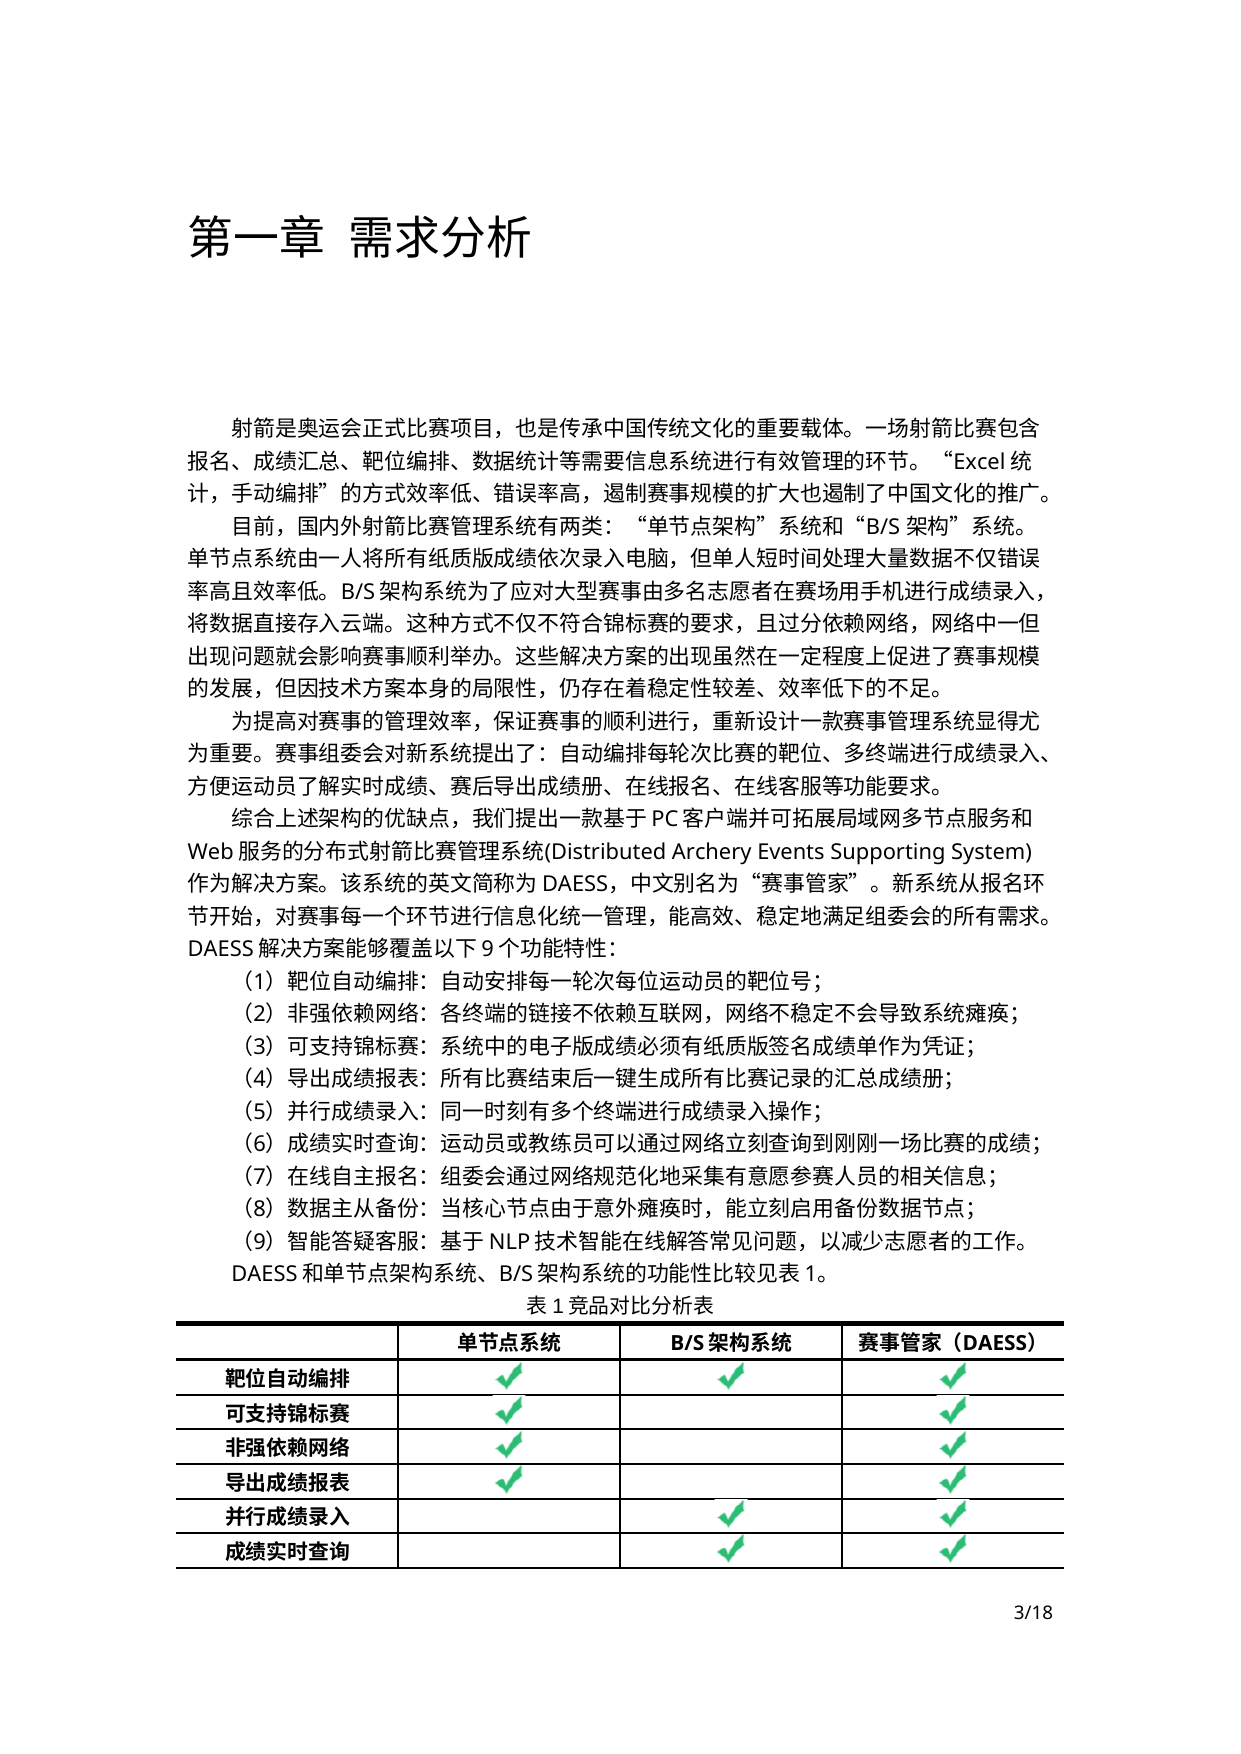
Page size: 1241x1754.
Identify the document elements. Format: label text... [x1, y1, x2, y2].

table_cell [399, 1465, 619, 1497]
text DAESS和单节点架构系统、B/S架构系统的功能性比较见表1。 [187, 1256, 1053, 1288]
picture [936, 1395, 970, 1427]
table_cell 可支持锦标赛 [176, 1396, 397, 1428]
list 成绩实时查询：运动员或教练员可以通过网络立刻查询到刚刚一场比赛的成绩； [187, 1126, 1053, 1158]
table_cell [843, 1396, 1064, 1428]
text 为提高对赛事的管理效率，保证赛事的顺利进行，重新设计一款赛事管理系统显得尤为重要。赛事组委会对新系统提出了：自动编排每轮次比赛的靶位、多终端进行成绩录入、方便运动员了解实时成绩、赛后导出成绩册、在线报名、在线客服等功能要求。 [187, 703, 1053, 801]
picture [492, 1465, 526, 1496]
table_cell [621, 1500, 841, 1532]
table_header 单节点系统 [399, 1326, 619, 1358]
picture [936, 1534, 970, 1565]
list 并行成绩录入：同一时刻有多个终端进行成绩录入操作； [187, 1093, 1053, 1126]
table_cell 成绩实时查询 [176, 1534, 397, 1567]
picture [714, 1534, 748, 1565]
table_cell 导出成绩报表 [176, 1465, 397, 1497]
list 非强依赖网络：各终端的链接不依赖互联网，网络不稳定不会导致系统瘫痪； [187, 996, 1053, 1028]
table_cell [621, 1430, 841, 1463]
table_header B/S架构系统 [621, 1326, 841, 1358]
text 综合上述架构的优缺点，我们提出一款基于PC客户端并可拓展局域网多节点服务和Web服务的分布式射箭比赛管理系统(Distributed Archery Events Supporting System)作为解决方案。该系统的英文简称为DAESS，中文别名为“赛事管家”。新系统从报名环节开始，对赛事每一个环节进行信息化统一管理，能高效、稳定地满足组委会的所有需求。DAESS解决方案能够覆盖以下9个功能特性： [187, 801, 1053, 963]
table_cell [399, 1500, 619, 1532]
list 导出成绩报表：所有比赛结束后一键生成所有比赛记录的汇总成绩册； [187, 1061, 1053, 1093]
subtitle 需求分析 [187, 185, 1053, 283]
table_cell [621, 1361, 841, 1394]
table_header [176, 1326, 397, 1358]
table_cell [843, 1361, 1064, 1394]
table_cell [399, 1396, 619, 1428]
table_cell [399, 1361, 619, 1394]
table_cell 靶位自动编排 [176, 1361, 397, 1394]
table_cell [843, 1430, 1064, 1463]
text 表 1竞品对比分析表 [187, 1288, 1053, 1321]
picture [936, 1499, 970, 1530]
text 射箭是奥运会正式比赛项目，也是传承中国传统文化的重要载体。一场射箭比赛包含报名、成绩汇总、靶位编排、数据统计等需要信息系统进行有效管理的环节。“Excel统计，手动编排”的方式效率低、错误率高，遏制赛事规模的扩大也遏制了中国文化的推广。 [187, 411, 1053, 508]
picture [936, 1361, 970, 1392]
table_cell 并行成绩录入 [176, 1500, 397, 1532]
list 靶位自动编排：自动安排每一轮次每位运动员的靶位号； [187, 963, 1053, 996]
picture [492, 1361, 526, 1392]
table_cell [621, 1465, 841, 1497]
picture [936, 1430, 970, 1461]
table_cell [399, 1430, 619, 1463]
table_cell [621, 1534, 841, 1567]
table_cell [843, 1534, 1064, 1567]
picture [714, 1499, 748, 1530]
table_header 赛事管家（DAESS） [843, 1326, 1064, 1358]
table_cell [843, 1465, 1064, 1497]
list 可支持锦标赛：系统中的电子版成绩必须有纸质版签名成绩单作为凭证； [187, 1028, 1053, 1061]
picture [714, 1361, 748, 1392]
picture [936, 1465, 970, 1496]
table_cell [399, 1534, 619, 1567]
picture [492, 1430, 526, 1461]
picture [492, 1395, 526, 1427]
list 数据主从备份：当核心节点由于意外瘫痪时，能立刻启用备份数据节点； [187, 1191, 1053, 1223]
table_cell [621, 1396, 841, 1428]
table_cell [843, 1500, 1064, 1532]
list 在线自主报名：组委会通过网络规范化地采集有意愿参赛人员的相关信息； [187, 1158, 1053, 1191]
list 智能答疑客服：基于NLP技术智能在线解答常见问题，以减少志愿者的工作。 [187, 1223, 1053, 1256]
text 目前，国内外射箭比赛管理系统有两类：“单节点架构”系统和“B/S 架构”系统。单节点系统由一人将所有纸质版成绩依次录入电脑，但单人短时间处理大量数据不仅错误率高且效率低。B/S架构系统为了应对大型赛事由多名志愿者在赛场用手机进行成绩录入，将数据直接存入云端。这种方式不仅不符合锦标赛的要求，且过分依赖网络，网络中一但出现问题就会影响赛事顺利举办。这些解决方案的出现虽然在一定程度上促进了赛事规模的发展，但因技术方案本身的局限性，仍存在着稳定性较差、效率低下的不足。 [187, 508, 1053, 703]
table_cell 非强依赖网络 [176, 1430, 397, 1463]
